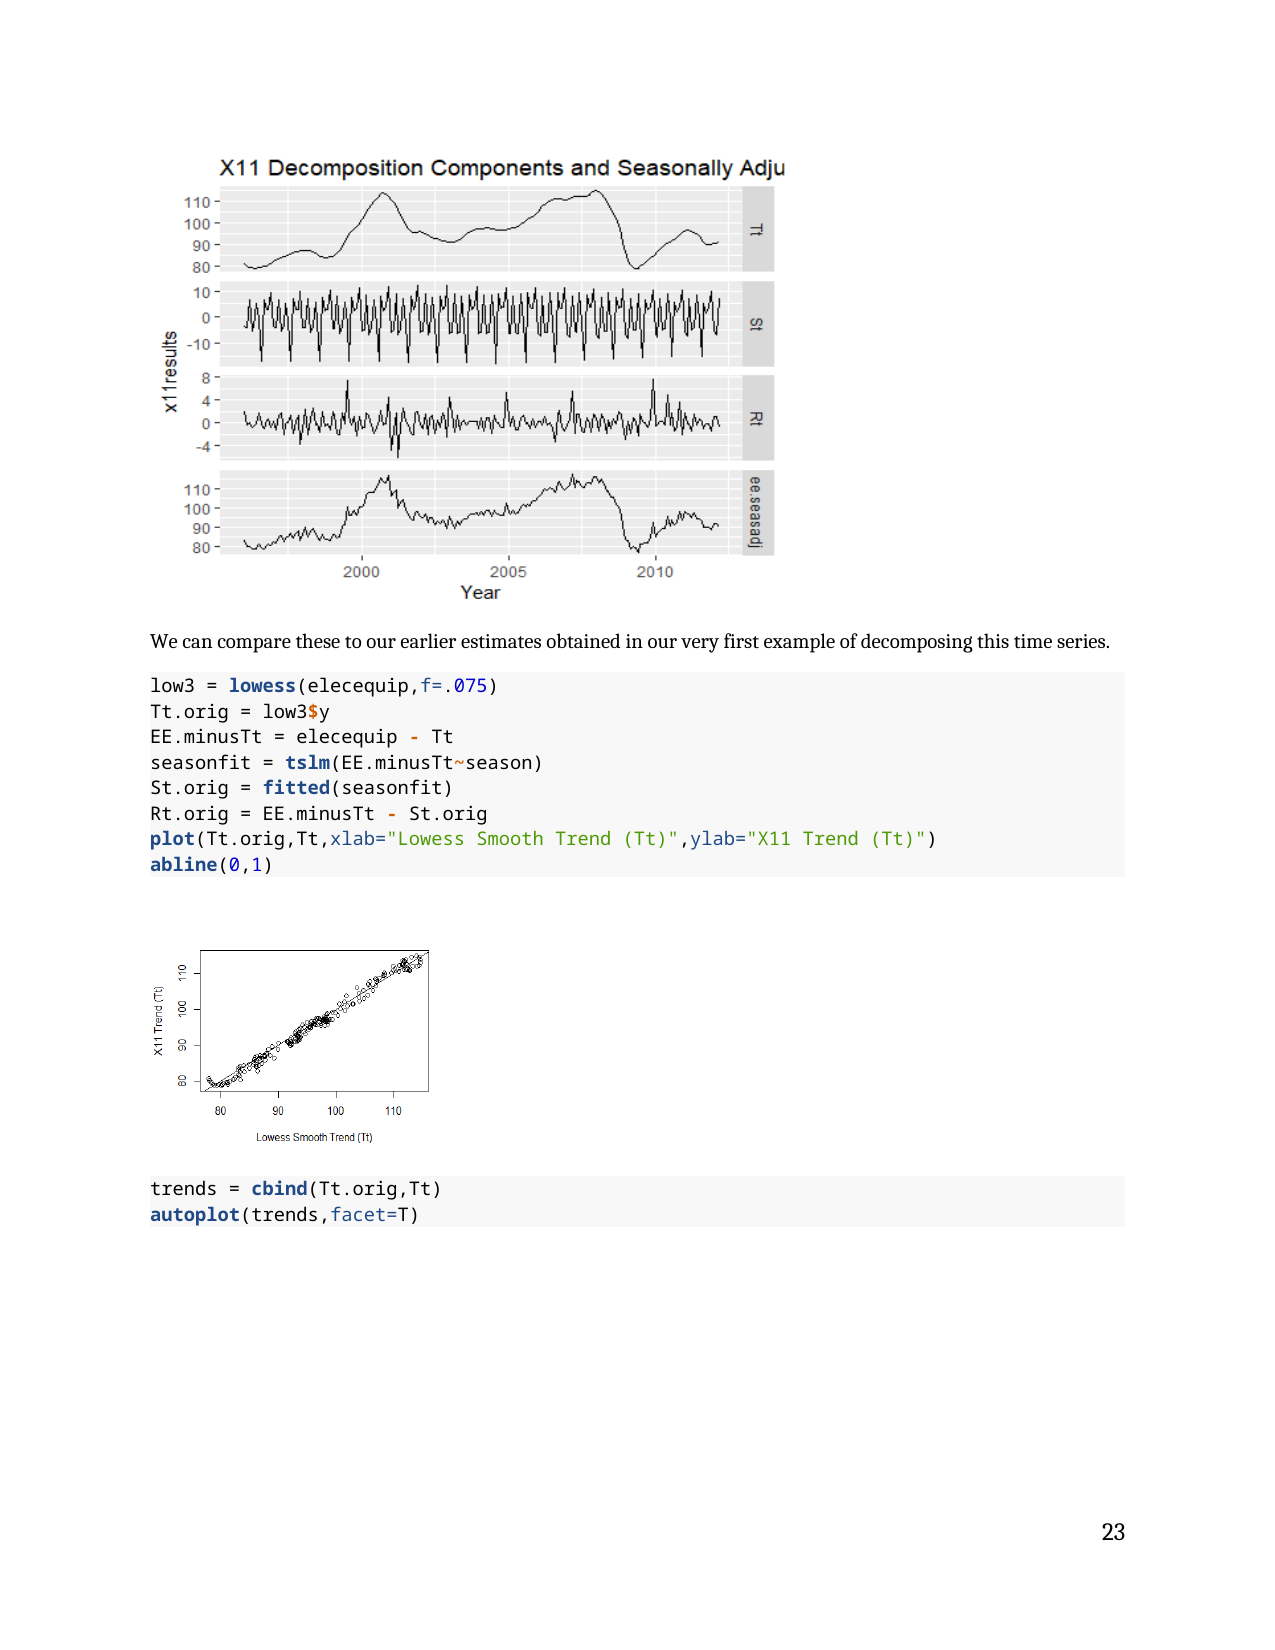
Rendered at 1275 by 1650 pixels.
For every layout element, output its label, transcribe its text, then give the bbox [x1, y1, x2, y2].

picture [150, 150, 785, 611]
picture [150, 897, 454, 1157]
text trends = cbind(Tt.orig,Tt) autoplot(trends,facet=T) [420, 1176, 1125, 1227]
text low3 = lowess(elecequip,f=.075) Tt.orig = low3$y EE.minusTt = elecequip - Tt seasonfit = tslm(EE.minusTt~season) St.orig = fitted(seasonfit) Rt.orig = EE.minusTt - St.orig plot(Tt.orig,Tt,xlab="Lowess Smooth Trend (Tt)",ylab="X11 Trend (Tt)") abline(0,1) [150, 672, 1125, 877]
text We can compare these to our earlier estimates obtained in our very first example of decomposing this time series. [150, 630, 1125, 654]
